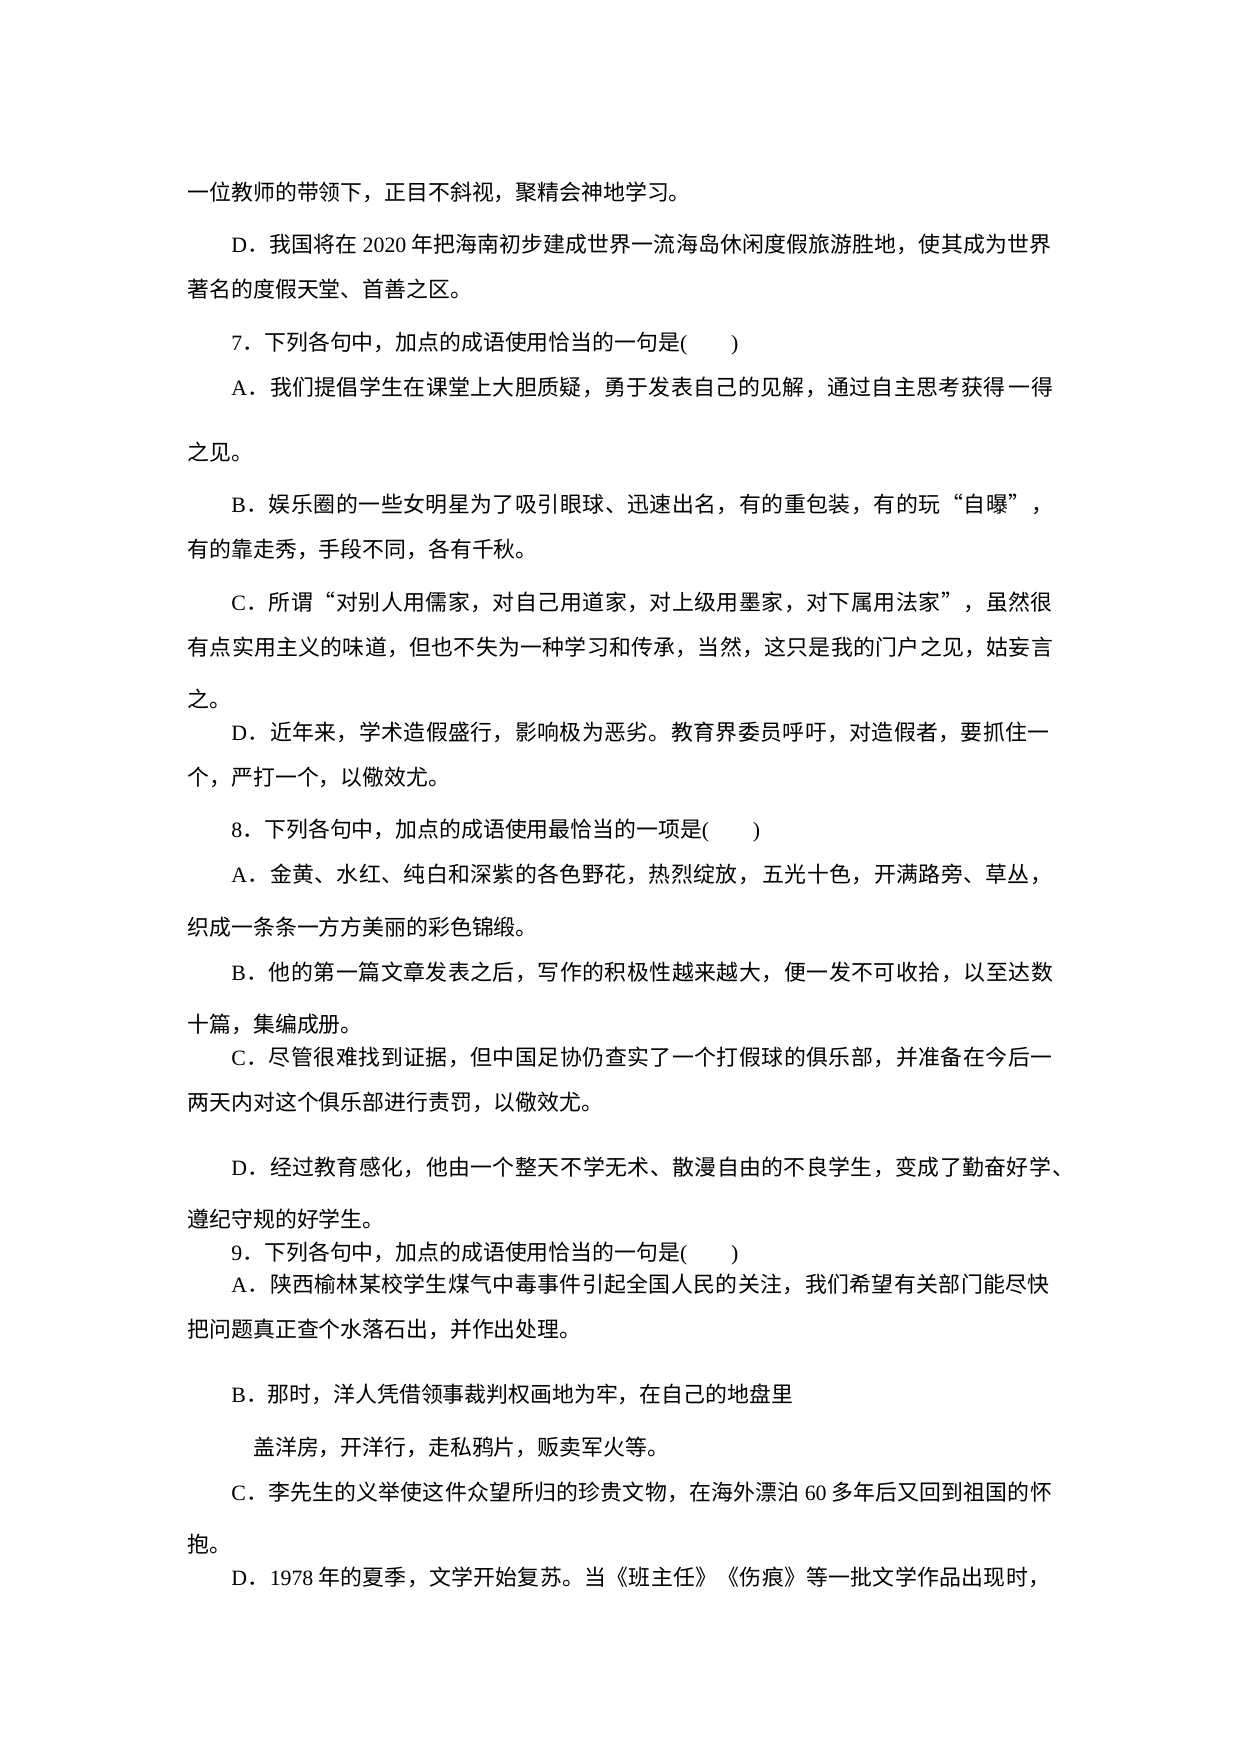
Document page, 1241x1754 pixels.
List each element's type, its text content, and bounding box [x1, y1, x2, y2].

text D．我国将在2020年把海南初步建成世界一流海岛休闲度假旅游胜地，使其成为世界著名的度假天堂、首善之区。 [187, 227, 1053, 324]
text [187, 1559, 1053, 1592]
text B．那时，洋人凭借领事裁判权画地为牢，在自己的地盘里 [187, 1364, 1053, 1429]
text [187, 162, 1053, 227]
text C．李先生的义举使这件众望所归的珍贵文物，在海外漂泊60多年后又回到祖国的怀抱。 [187, 1462, 1053, 1559]
text 9．下列各句中，加点的成语使用恰当的一句是( ) [187, 1234, 1053, 1267]
text 7．下列各句中，加点的成语使用恰当的一句是( ) [187, 324, 1053, 357]
text B．娱乐圈的一些女明星为了吸引眼球、迅速出名，有的重包装，有的玩“自曝”，有的靠走秀，手段不同，各有千秋。 [187, 487, 1053, 584]
text 盖洋房，开洋行，走私鸦片，贩卖军火等。 [187, 1429, 1053, 1462]
text D．近年来，学术造假盛行，影响极为恶劣。教育界委员呼吁，对造假者，要抓住一个，严打一个，以儆效尤。 [187, 714, 1053, 812]
text A．金黄、水红、纯白和深紫的各色野花，热烈绽放，五光十色，开满路旁、草丛，织成一条条一方方美丽的彩色锦缎。 [187, 844, 1053, 942]
text C．所谓“对别人用儒家，对自己用道家，对上级用墨家，对下属用法家”，虽然很有点实用主义的味道，但也不失为一种学习和传承，当然，这只是我的门户之见，姑妄言之。 [187, 584, 1053, 714]
text 8．下列各句中，加点的成语使用最恰当的一项是( ) [187, 812, 1053, 844]
text D．经过教育感化，他由一个整天不学无术、散漫自由的不良学生，变成了勤奋好学、遵纪守规的好学生。 [187, 1137, 1053, 1234]
text A．我们提倡学生在课堂上大胆质疑，勇于发表自己的见解，通过自主思考获得一得之见。 [187, 357, 1053, 487]
text C．尽管很难找到证据，但中国足协仍查实了一个打假球的俱乐部，并准备在今后一两天内对这个俱乐部进行责罚，以儆效尤。 [187, 1039, 1053, 1137]
text A．陕西榆林某校学生煤气中毒事件引起全国人民的关注，我们希望有关部门能尽快把问题真正查个水落石出，并作出处理。 [187, 1267, 1053, 1364]
text B．他的第一篇文章发表之后，写作的积极性越来越大，便一发不可收拾，以至达数十篇，集编成册。 [187, 942, 1053, 1039]
